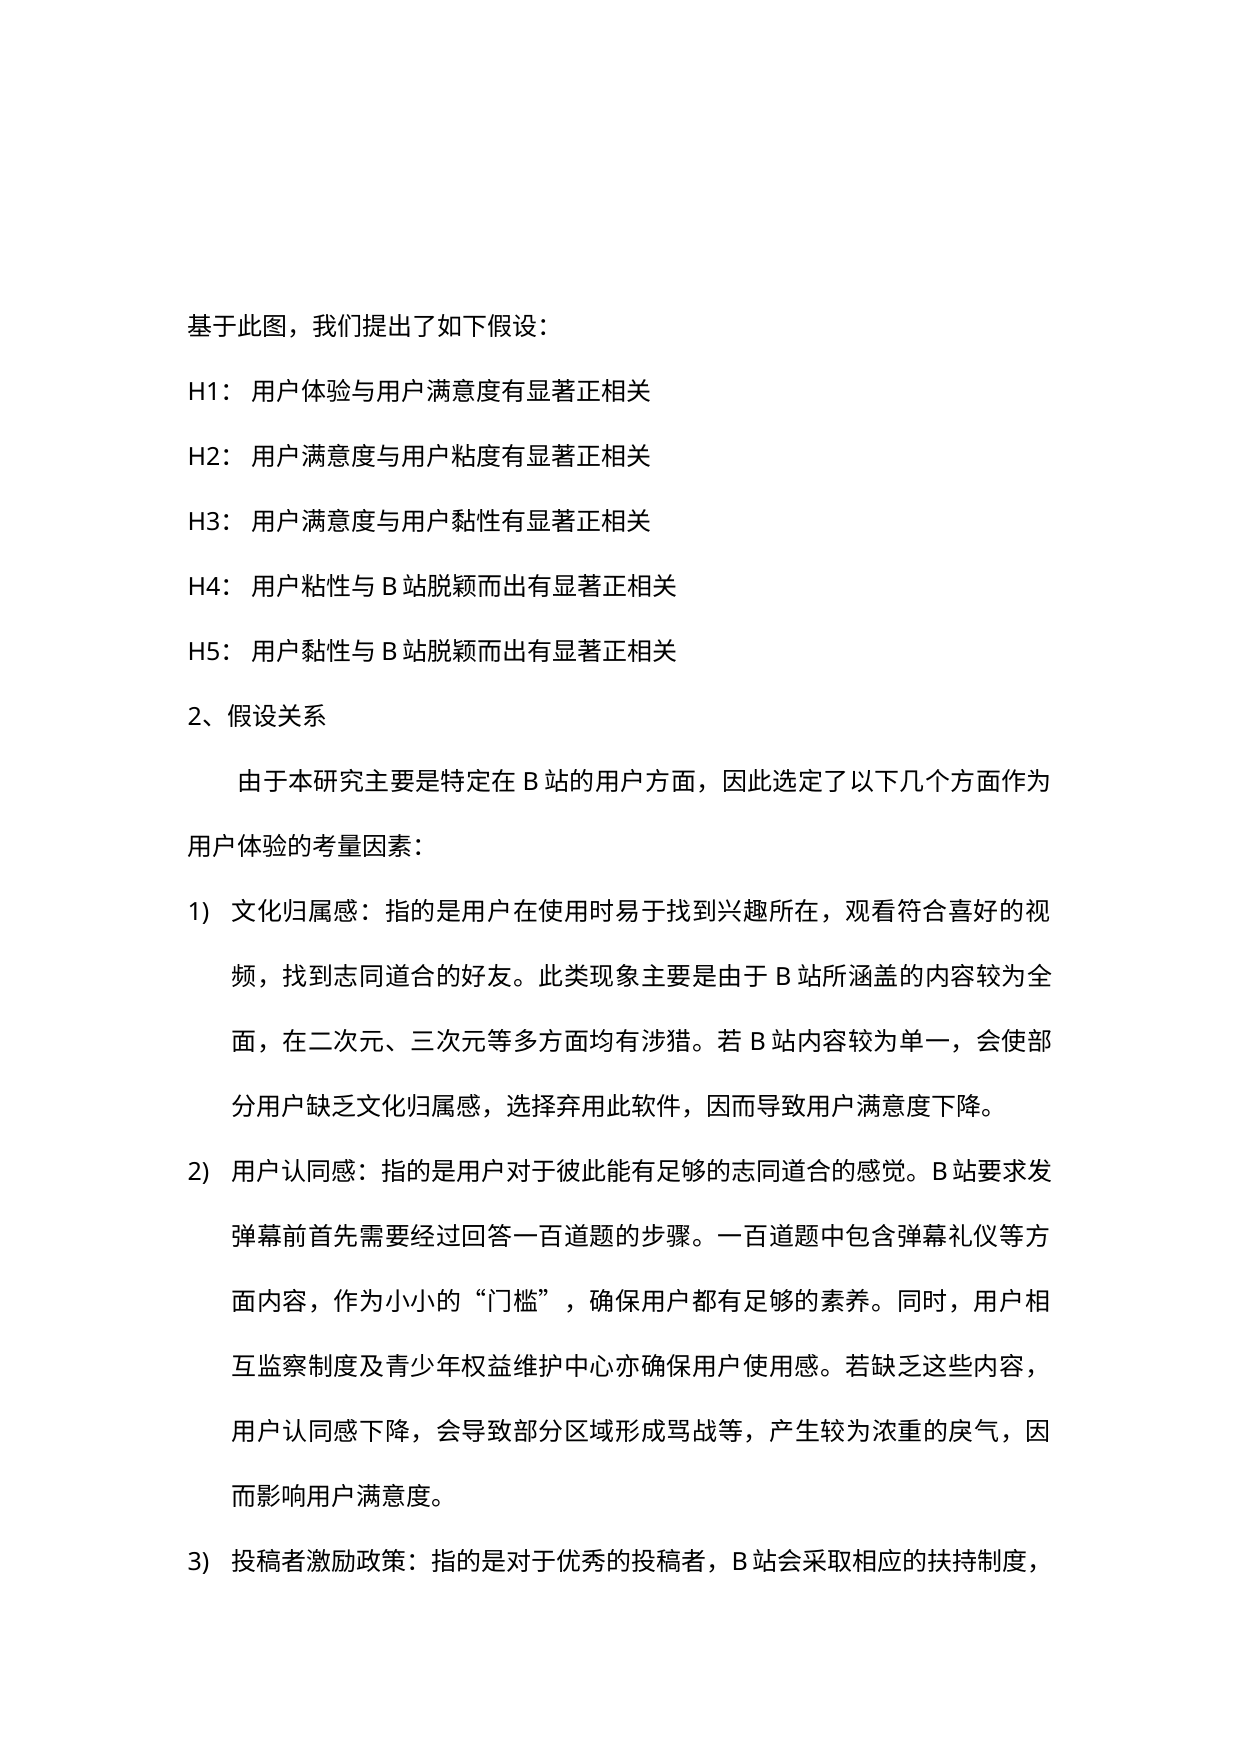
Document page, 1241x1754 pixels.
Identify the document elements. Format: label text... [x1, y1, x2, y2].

list 文化归属感：指的是用户在使用时易于找到兴趣所在，观看符合喜好的视频，找到志同道合的好友。此类现象主要是由于B站所涵盖的内容较为全面，在二次元、三次元等多方面均有涉猎。若B站内容较为单一，会使部分用户缺乏文化归属感，选择弃用此软件，因而导致用户满意度下降。 [187, 877, 1053, 1137]
text H2： 用户满意度与用户粘度有显著正相关 [187, 422, 1053, 487]
text 由于本研究主要是特定在B站的用户方面，因此选定了以下几个方面作为用户体验的考量因素： [187, 747, 1053, 877]
text 基于此图，我们提出了如下假设： [187, 292, 1053, 357]
text H3： 用户满意度与用户黏性有显著正相关 [187, 487, 1053, 552]
text H4： 用户粘性与B站脱颖而出有显著正相关 [187, 552, 1053, 617]
text H1： 用户体验与用户满意度有显著正相关 [187, 357, 1053, 422]
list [187, 1527, 1053, 1592]
text H5： 用户黏性与B站脱颖而出有显著正相关 [187, 617, 1053, 682]
list 用户认同感：指的是用户对于彼此能有足够的志同道合的感觉。B站要求发弹幕前首先需要经过回答一百道题的步骤。一百道题中包含弹幕礼仪等方面内容，作为小小的“门槛”，确保用户都有足够的素养。同时，用户相互监察制度及青少年权益维护中心亦确保用户使用感。若缺乏这些内容，用户认同感下降，会导致部分区域形成骂战等，产生较为浓重的戾气，因而影响用户满意度。 [187, 1137, 1053, 1527]
text 2、假设关系 [187, 682, 1053, 747]
